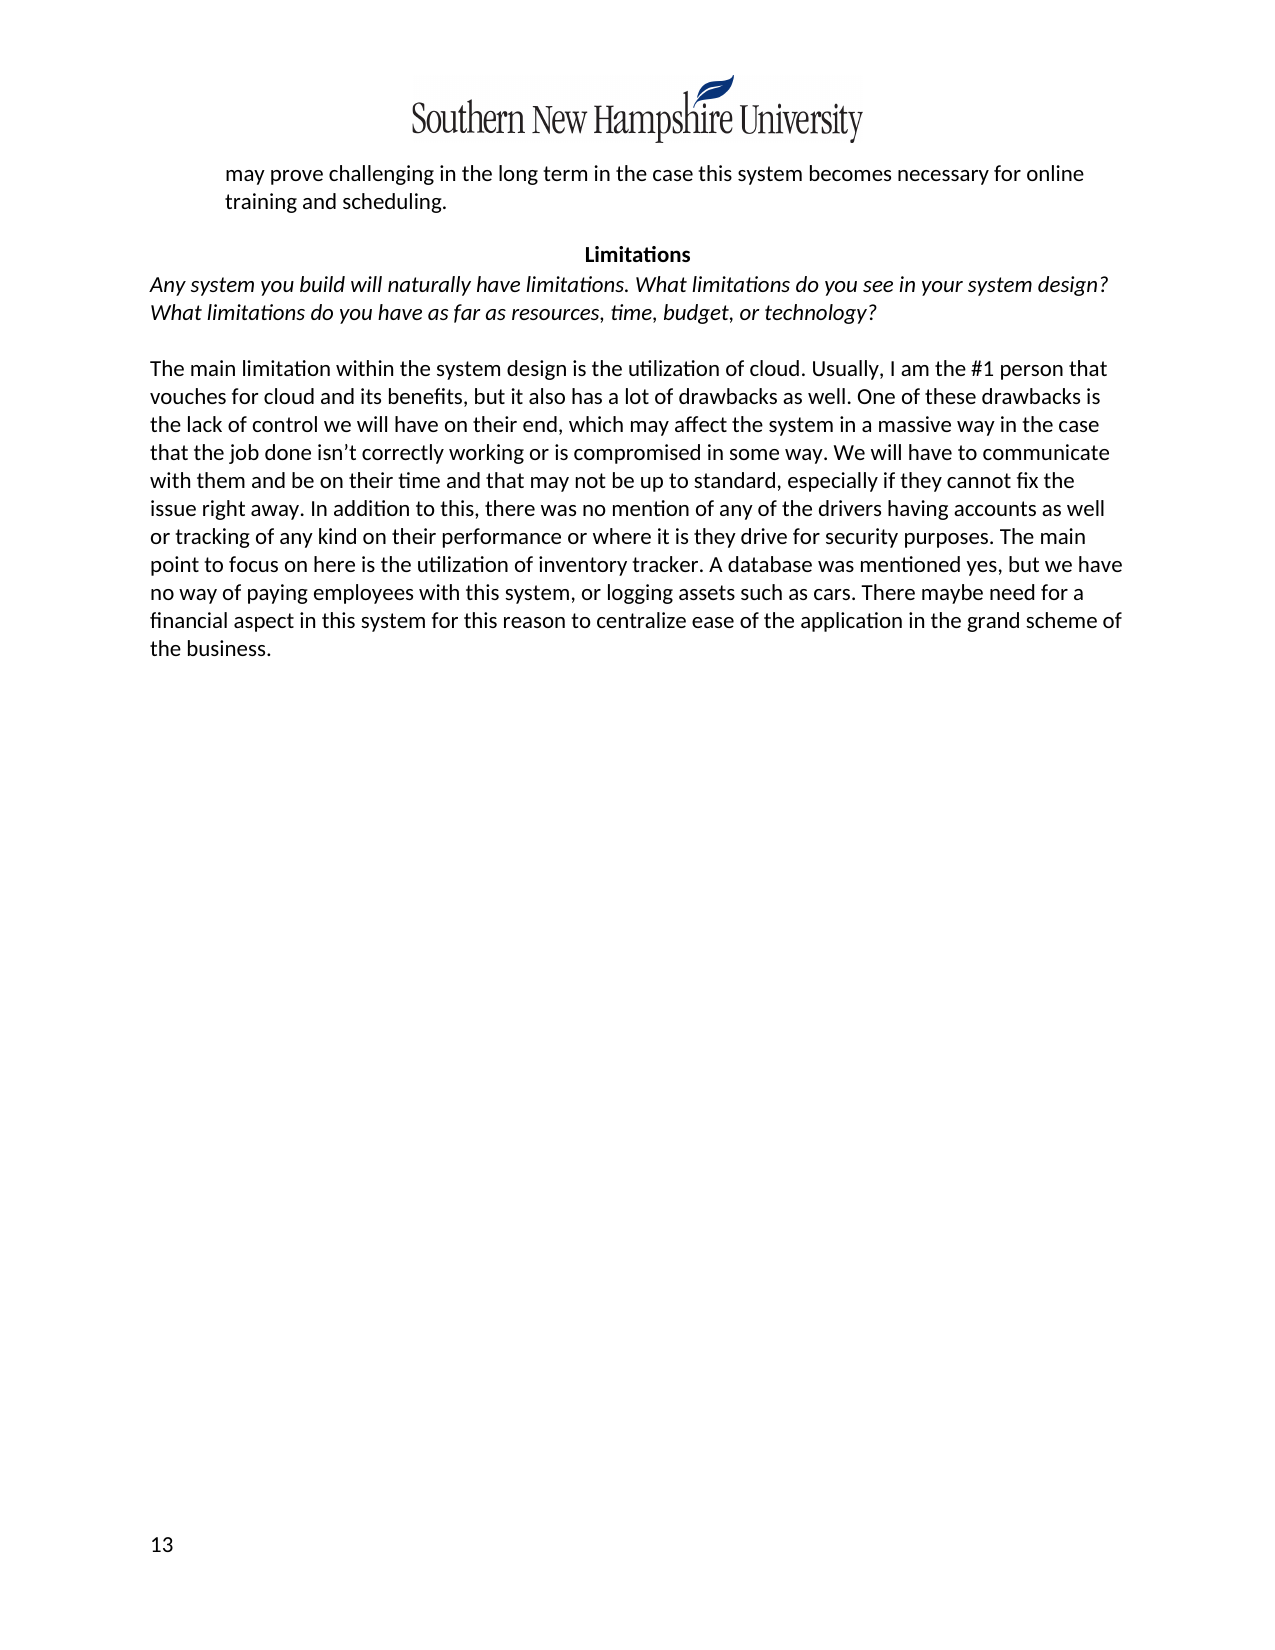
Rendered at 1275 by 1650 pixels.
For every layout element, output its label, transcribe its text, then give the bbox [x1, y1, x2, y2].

subtitle Limitations [150, 240, 1125, 268]
text Any system you build will naturally have limitations. What limitations do you see in your system design? What limitations do you have as far as resources, time, budget, or technology? [150, 270, 1125, 326]
picture [412, 75, 863, 143]
text The main limitation within the system design is the utilization of cloud. Usually, I am the #1 person that vouches for cloud and its benefits, but it also has a lot of drawbacks as well. One of these drawbacks is the lack of control we will have on their end, which may affect the system in a massive way in the case that the job done isn’t correctly working or is compromised in some way. We will have to communicate with them and be on their time and that may not be up to standard, especially if they cannot fix the issue right away. In addition to this, there was no mention of any of the drivers having accounts as well or tracking of any kind on their performance or where it is they drive for security purposes. The main point to focus on here is the utilization of inventory tracker. A database was mentioned yes, but we have no way of paying employees with this system, or logging assets such as cars. There maybe need for a financial aspect in this system for this reason to centralize ease of the application in the grand scheme of the business. [150, 354, 1125, 662]
